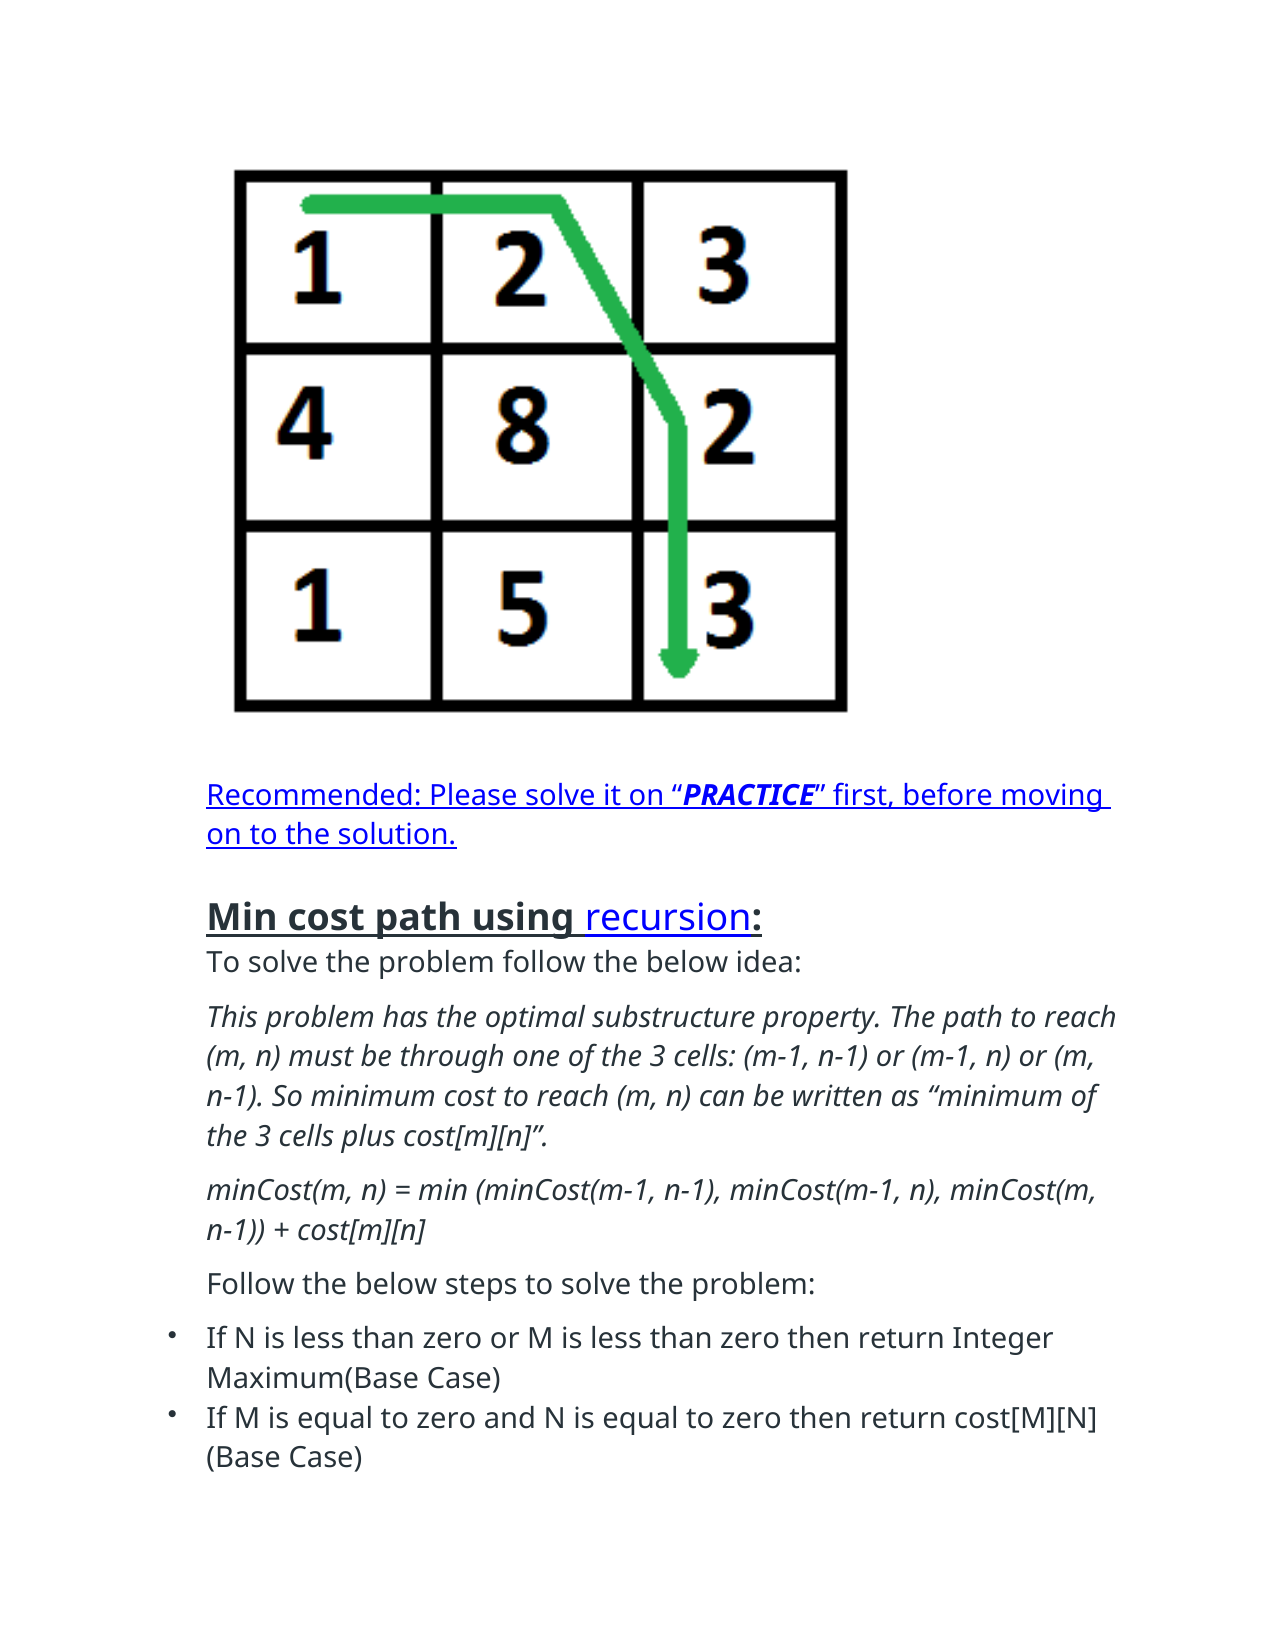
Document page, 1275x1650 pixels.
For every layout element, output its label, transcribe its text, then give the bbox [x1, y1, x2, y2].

picture [206, 150, 882, 737]
text To solve the problem follow the below idea: [206, 942, 1125, 981]
text Min cost path using recursion: [206, 891, 1125, 942]
list If N is less than zero or M is less than zero then return Integer Maximum(Base Case) [169, 1317, 1125, 1397]
list If M is equal to zero and N is equal to zero then return cost[M][N](Base Case) [169, 1397, 1125, 1476]
text minCost(m, n) = min (minCost(m-1, n-1), minCost(m-1, n), minCost(m, n-1)) + cost[m][n] [206, 1169, 1125, 1249]
text This problem has the optimal substructure property. The path to reach (m, n) must be through one of the 3 cells: (m-1, n-1) or (m-1, n) or (m, n-1). So minimum cost to reach (m, n) can be written as “minimum of the 3 cells plus cost[m][n]”. [206, 996, 1125, 1155]
text Follow the below steps to solve the problem: [206, 1263, 1125, 1303]
text Recommended: Please solve it on “PRACTICE” first, before moving on to the solution. [206, 774, 1125, 853]
